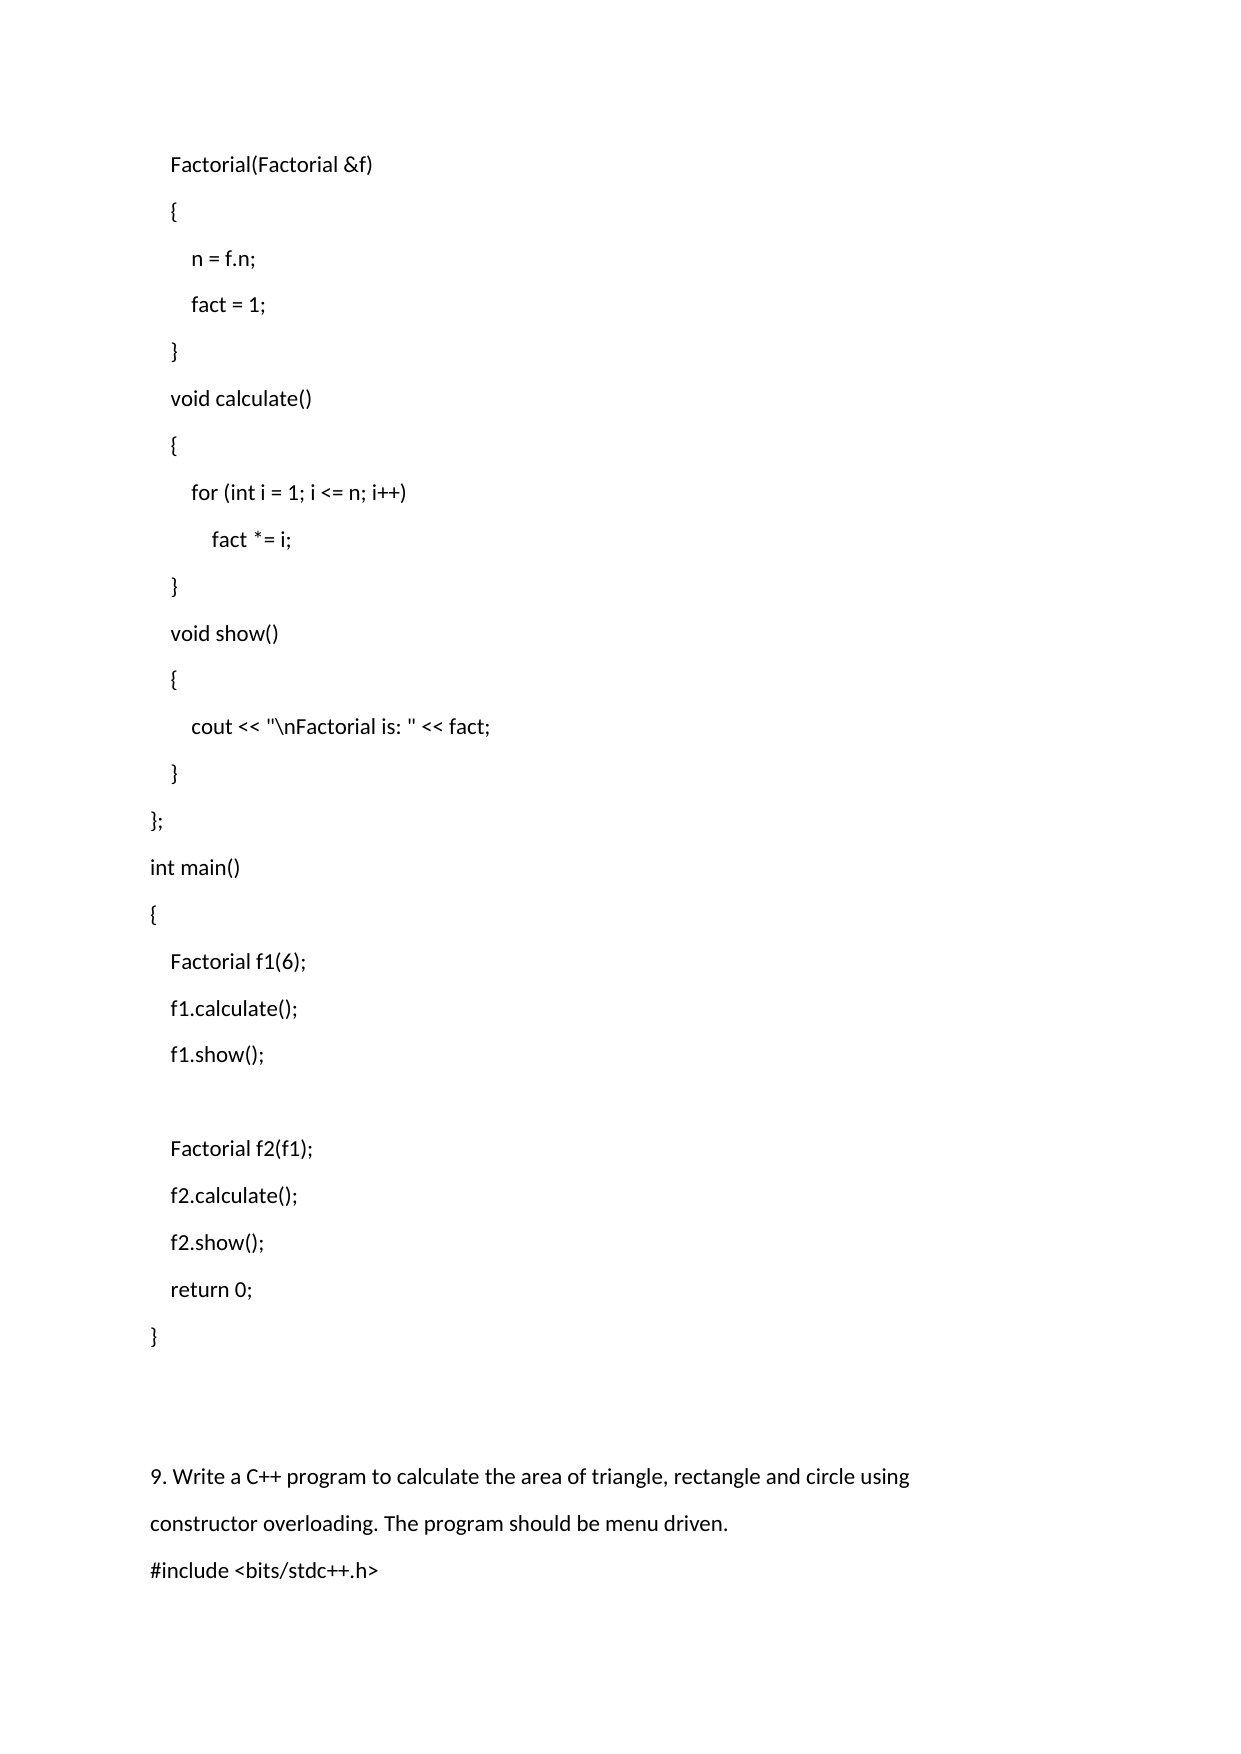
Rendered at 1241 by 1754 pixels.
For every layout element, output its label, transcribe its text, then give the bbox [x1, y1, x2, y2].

text } [150, 1322, 1090, 1350]
text int main() [150, 853, 1090, 881]
text #include <bits/stdc++.h> [150, 1556, 1090, 1584]
text Factorial f2(f1); [150, 1134, 1090, 1162]
text f1.calculate(); [150, 994, 1090, 1022]
text } [150, 759, 1090, 787]
text 9. Write a C++ program to calculate the area of triangle, rectangle and circle using [150, 1462, 1090, 1491]
text cout << "\nFactorial is: " << fact; [150, 712, 1090, 741]
text void show() [150, 619, 1090, 647]
text } [150, 337, 1090, 366]
text { [150, 431, 1090, 459]
text n = f.n; [150, 244, 1090, 272]
text fact = 1; [150, 291, 1090, 319]
text { [150, 197, 1090, 225]
text f2.show(); [150, 1228, 1090, 1256]
text { [150, 900, 1090, 928]
text } [150, 572, 1090, 600]
text for (int i = 1; i <= n; i++) [150, 478, 1090, 506]
text f2.calculate(); [150, 1181, 1090, 1209]
text fact *= i; [150, 525, 1090, 553]
text Factorial f1(6); [150, 947, 1090, 975]
text Factorial(Factorial &f) [150, 150, 1090, 178]
text f1.show(); [150, 1041, 1090, 1069]
text constructor overloading. The program should be menu driven. [150, 1509, 1090, 1537]
text }; [150, 806, 1090, 834]
text return 0; [150, 1275, 1090, 1303]
text { [150, 666, 1090, 694]
text void calculate() [150, 384, 1090, 412]
